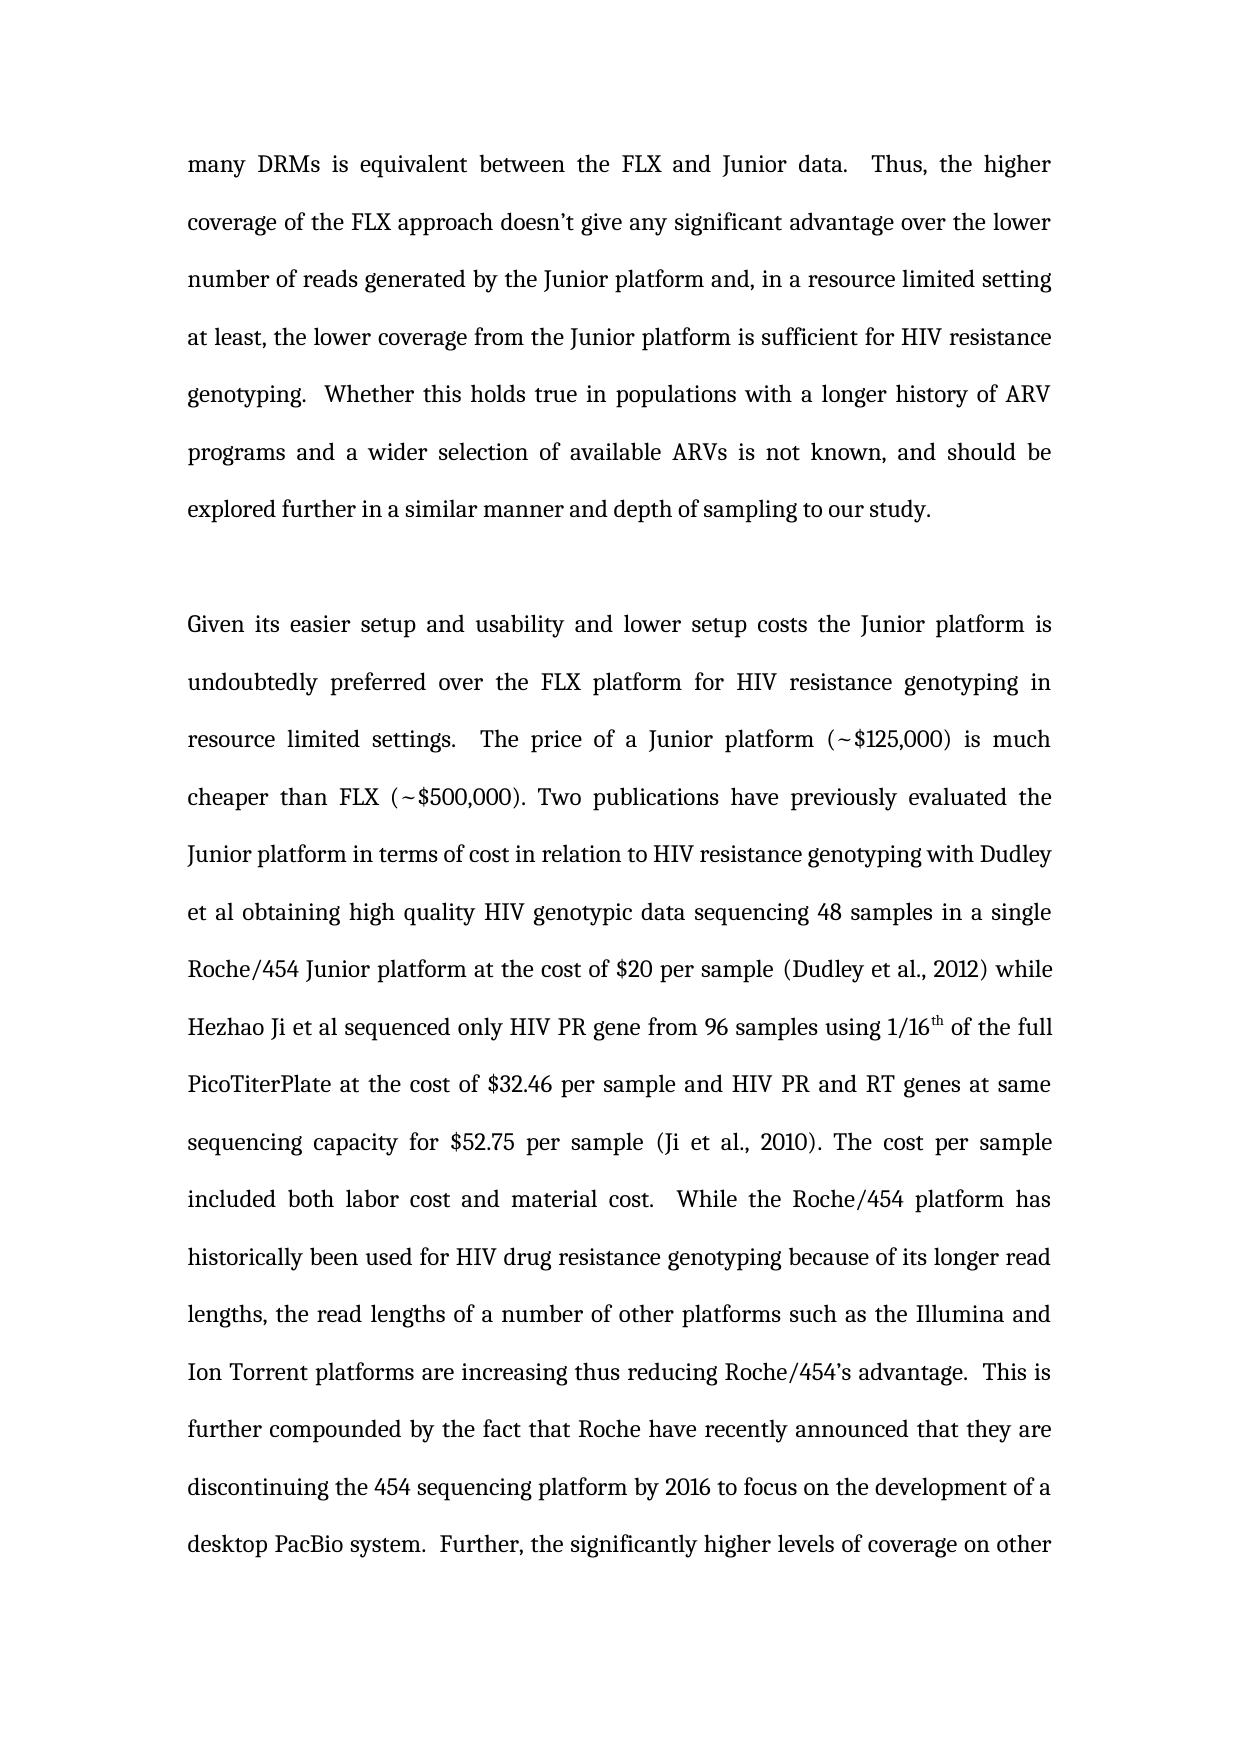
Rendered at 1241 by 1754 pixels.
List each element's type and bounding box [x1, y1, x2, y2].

text [187, 610, 1053, 1559]
text [187, 150, 1053, 524]
